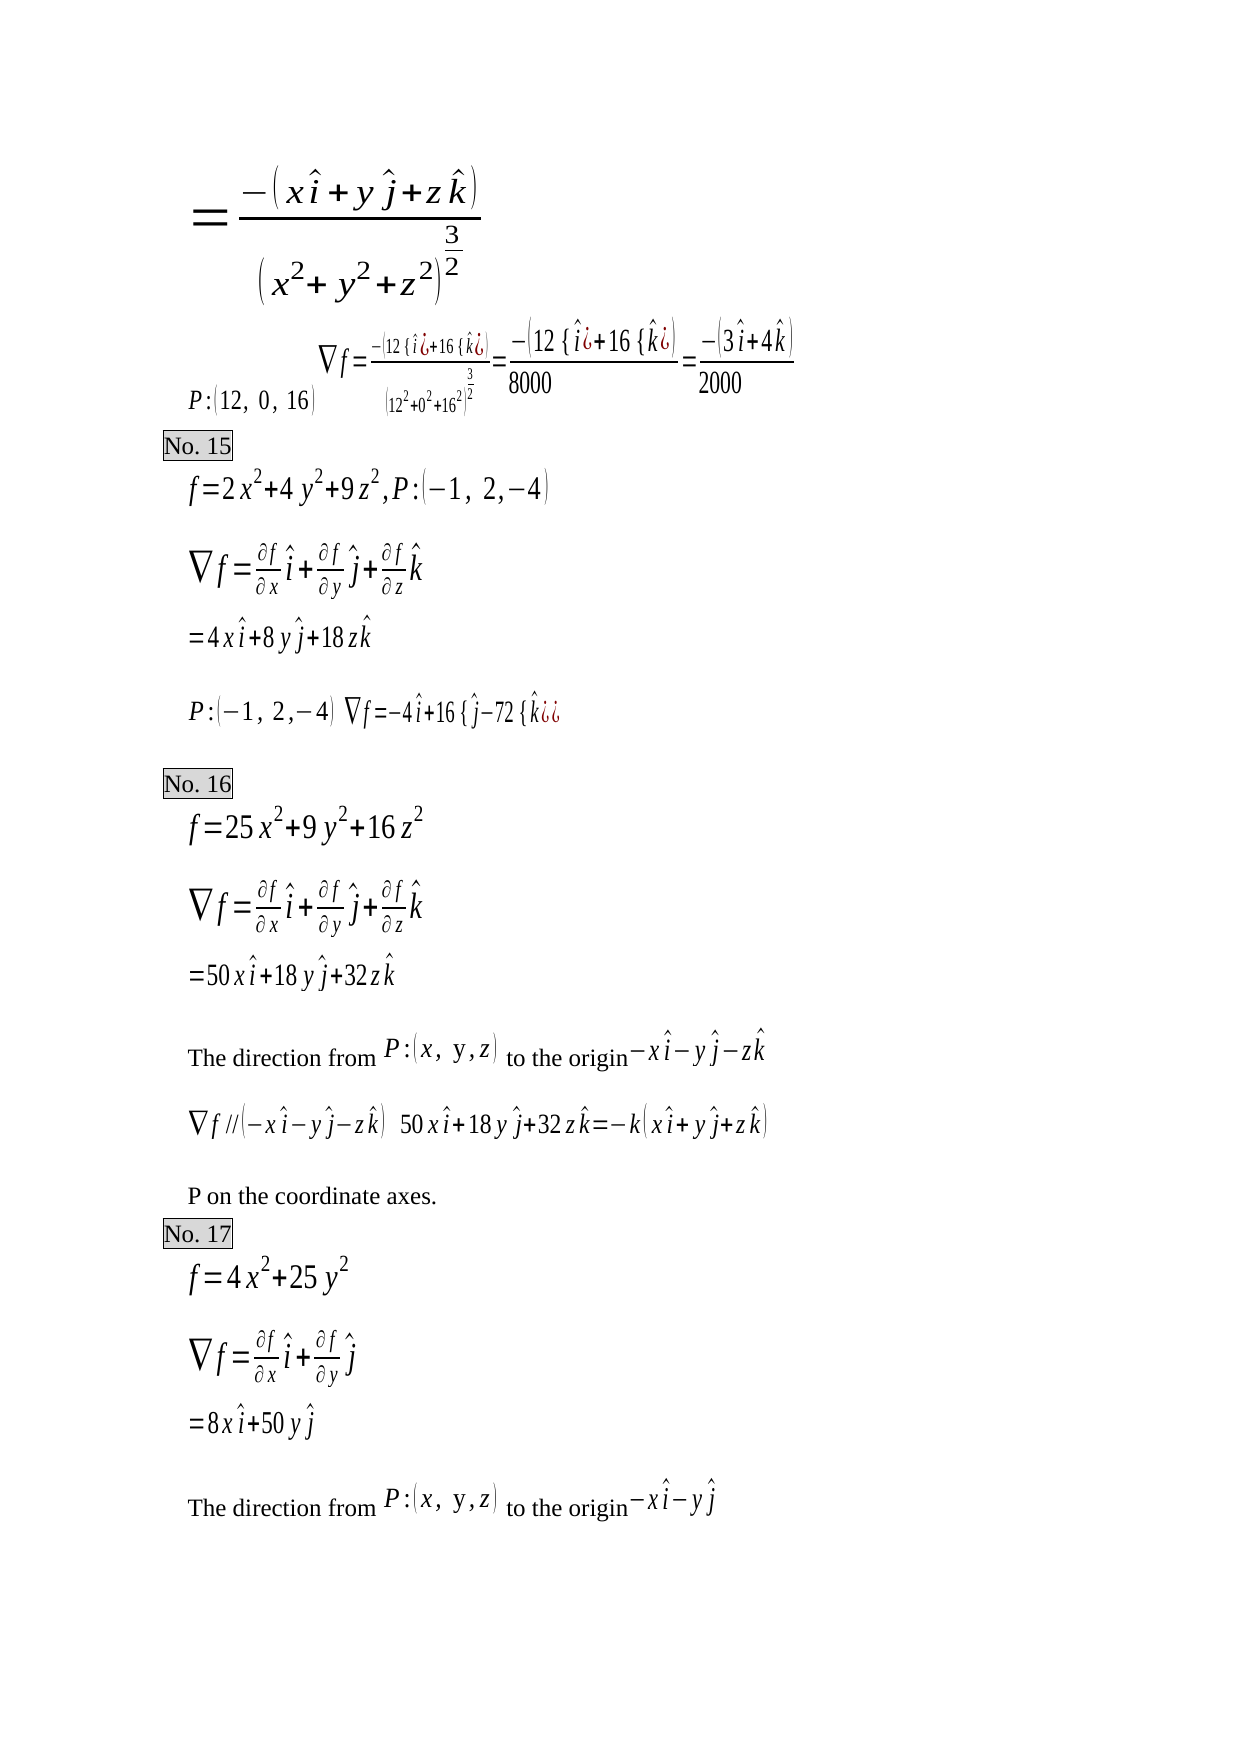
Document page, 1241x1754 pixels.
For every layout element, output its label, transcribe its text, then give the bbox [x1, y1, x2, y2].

text P on the coordinate axes. [187, 1177, 1053, 1214]
text No. 16 [162, 764, 1053, 802]
text The direction from to the origin [187, 1477, 1053, 1552]
text The direction from to the origin [187, 1027, 1053, 1102]
text No. 15 [162, 427, 1053, 464]
text No. 17 [162, 1214, 1053, 1252]
